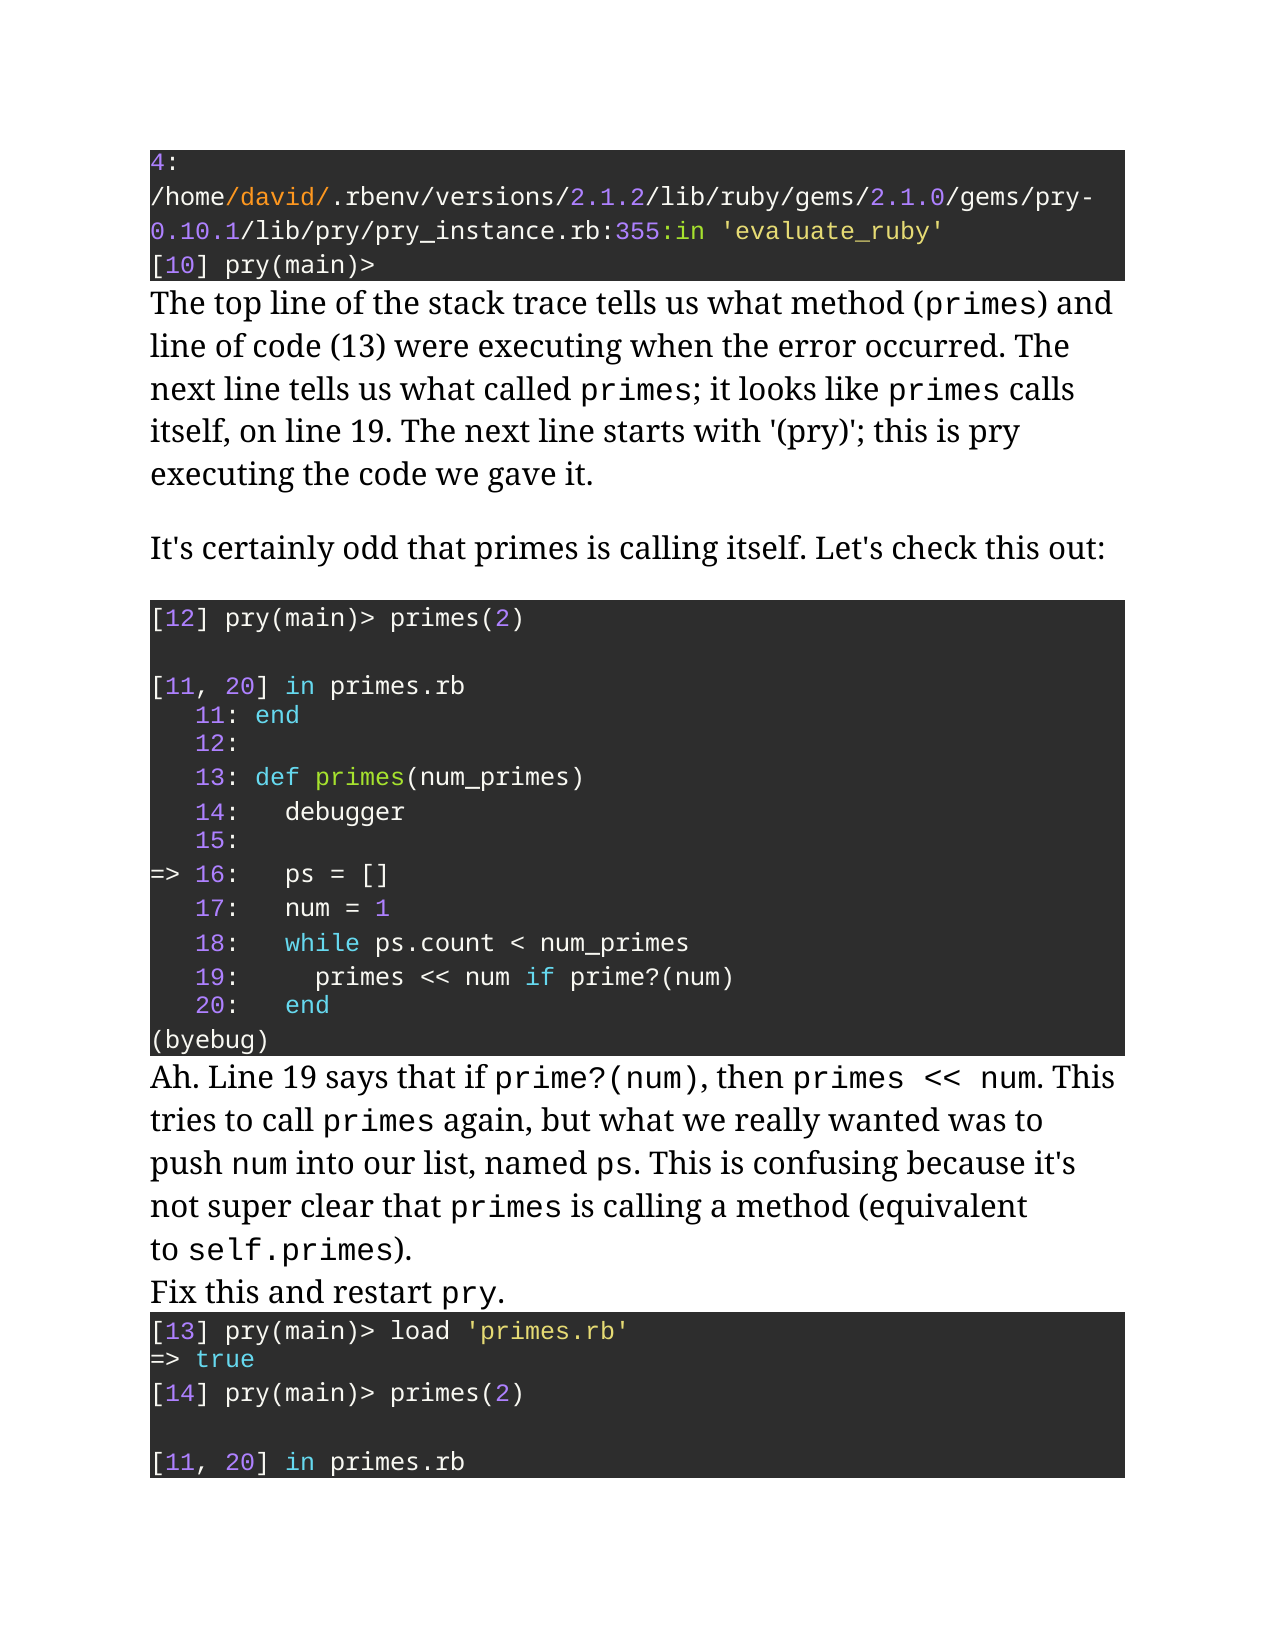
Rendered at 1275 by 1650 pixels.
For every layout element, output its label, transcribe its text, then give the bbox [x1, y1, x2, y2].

text 11: end [150, 702, 1125, 731]
text The top line of the stack trace tells us what method (primes) and line of code (13) were executing when the error occurred. The next line tells us what called primes; it looks like primes calls itself, on line 19. The next line starts with '(pry)'; this is pry executing the code we gave it. [150, 281, 1125, 494]
text 15: [150, 827, 1125, 856]
text Ah. Line 19 says that if prime?(num), then primes << num. This tries to call primes again, but what we really wanted was to push num into our list, named ps. This is confusing because it's not super clear that primes is calling a method (equivalent to self.primes). [150, 1056, 1125, 1269]
text 4: /home/david/.rbenv/versions/2.1.2/lib/ruby/gems/2.1.0/gems/pry-0.10.1/lib/pry/pry_instance.rb:355:in 'evaluate_ruby' [150, 150, 1125, 247]
text 20: end [150, 993, 1125, 1021]
text 19: primes << num if prime?(num) [150, 959, 1125, 993]
text [14] pry(main)> primes(2) [150, 1375, 1125, 1409]
text 14: debugger [150, 793, 1125, 827]
text [13] pry(main)> load 'primes.rb' [150, 1312, 1125, 1347]
text Fix this and restart pry. [150, 1269, 1125, 1312]
text 17: num = 1 [150, 890, 1125, 924]
text 12: [150, 731, 1125, 759]
text It's certainly odd that primes is calling itself. Let's check this out: [150, 526, 1125, 568]
text [12] pry(main)> primes(2) [150, 600, 1125, 634]
text 18: while ps.count < num_primes [150, 924, 1125, 959]
text 13: def primes(num_primes) [150, 759, 1125, 793]
text [11, 20] in primes.rb [150, 668, 1125, 702]
text => true [150, 1347, 1125, 1375]
text (byebug) [150, 1021, 1125, 1056]
text => 16: ps = [] [150, 856, 1125, 890]
text [10] pry(main)> [150, 247, 1125, 281]
text [11, 20] in primes.rb [150, 1443, 1125, 1478]
